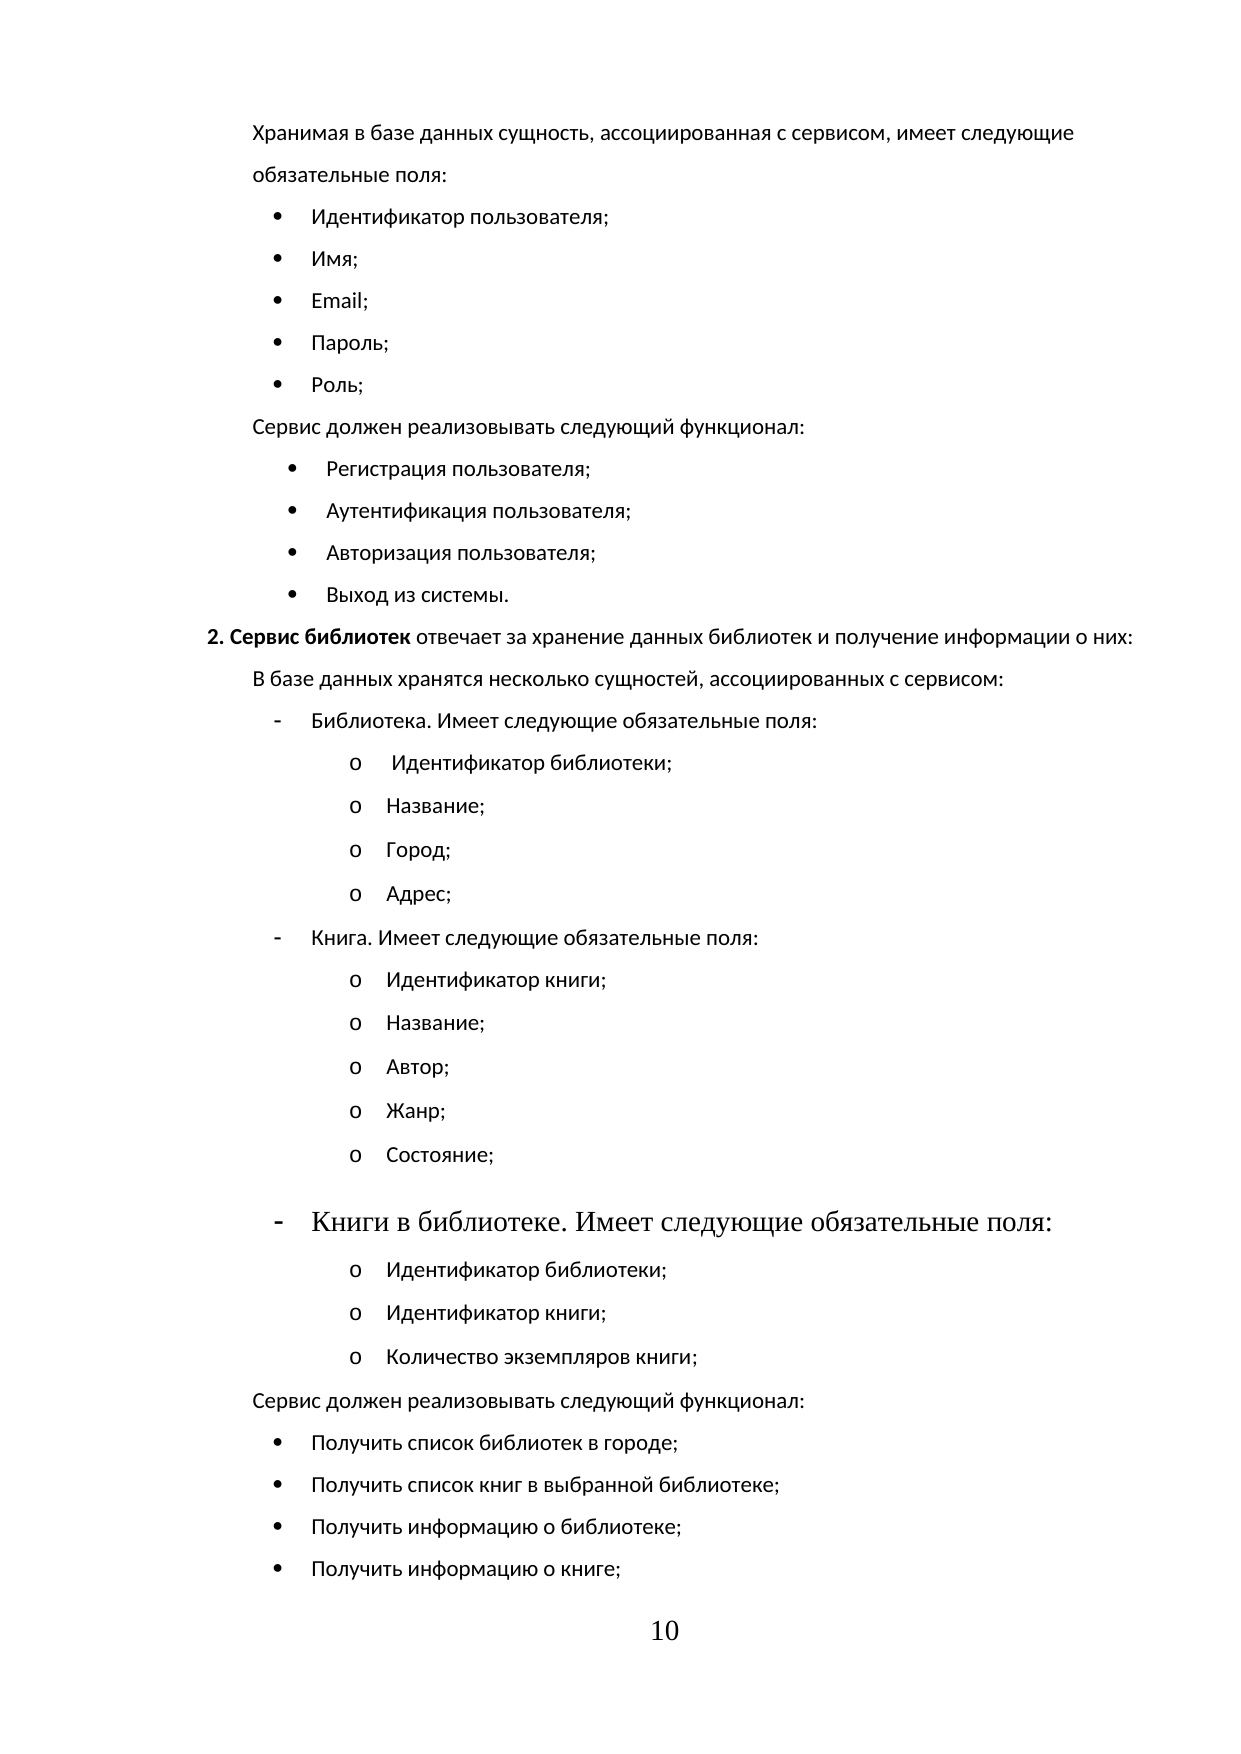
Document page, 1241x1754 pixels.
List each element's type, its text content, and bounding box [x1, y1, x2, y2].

list Название; [349, 1008, 1152, 1038]
list Состояние; [349, 1140, 1152, 1169]
list Идентификатор книги; [349, 1298, 1152, 1328]
list Получить информацию о библиотеке; [274, 1512, 1152, 1540]
list Регистрация пользователя; [288, 454, 1152, 482]
text Сервис должен реализовывать следующий функционал: [252, 412, 1152, 440]
list Книги в библиотеке. Имеет следующие обязательные поля: [274, 1204, 1152, 1238]
list Идентификатор книги; [349, 965, 1152, 994]
list Имя; [273, 244, 1152, 272]
list Роль; [273, 370, 1152, 398]
list Сервис библиотек отвечает за хранение данных библиотек и получение информации о них: [207, 622, 1152, 650]
list Аутентификация пользователя; [288, 496, 1152, 524]
list Получить список библиотек в городе; [274, 1428, 1152, 1456]
list Авторизация пользователя; [288, 538, 1152, 566]
list Получить информацию о книге; [274, 1554, 1152, 1582]
list Автор; [349, 1052, 1152, 1081]
list Название; [349, 792, 1152, 821]
list Книга. Имеет следующие обязательные поля: [274, 923, 1152, 951]
list Выход из системы. [288, 580, 1152, 608]
list Получить список книг в выбранной библиотеке; [274, 1470, 1152, 1498]
list Библиотека. Имеет следующие обязательные поля: [274, 706, 1152, 734]
list Количество экземпляров книги; [349, 1342, 1152, 1371]
list Адрес; [349, 879, 1152, 908]
list Идентификатор библиотеки; [349, 748, 1152, 777]
text В базе данных хранятся несколько сущностей, ассоциированных с сервисом: [252, 664, 1152, 692]
list Идентификатор пользователя; [273, 202, 1152, 230]
list Город; [349, 835, 1152, 864]
list Идентификатор библиотеки; [349, 1255, 1152, 1284]
text Хранимая в базе данных сущность, ассоциированная с сервисом, имеет следующие обязательные поля: [252, 118, 1152, 188]
text Сервис должен реализовывать следующий функционал: [252, 1386, 1152, 1414]
list Пароль; [273, 328, 1152, 356]
list Жанр; [349, 1096, 1152, 1125]
list Email; [273, 286, 1152, 314]
